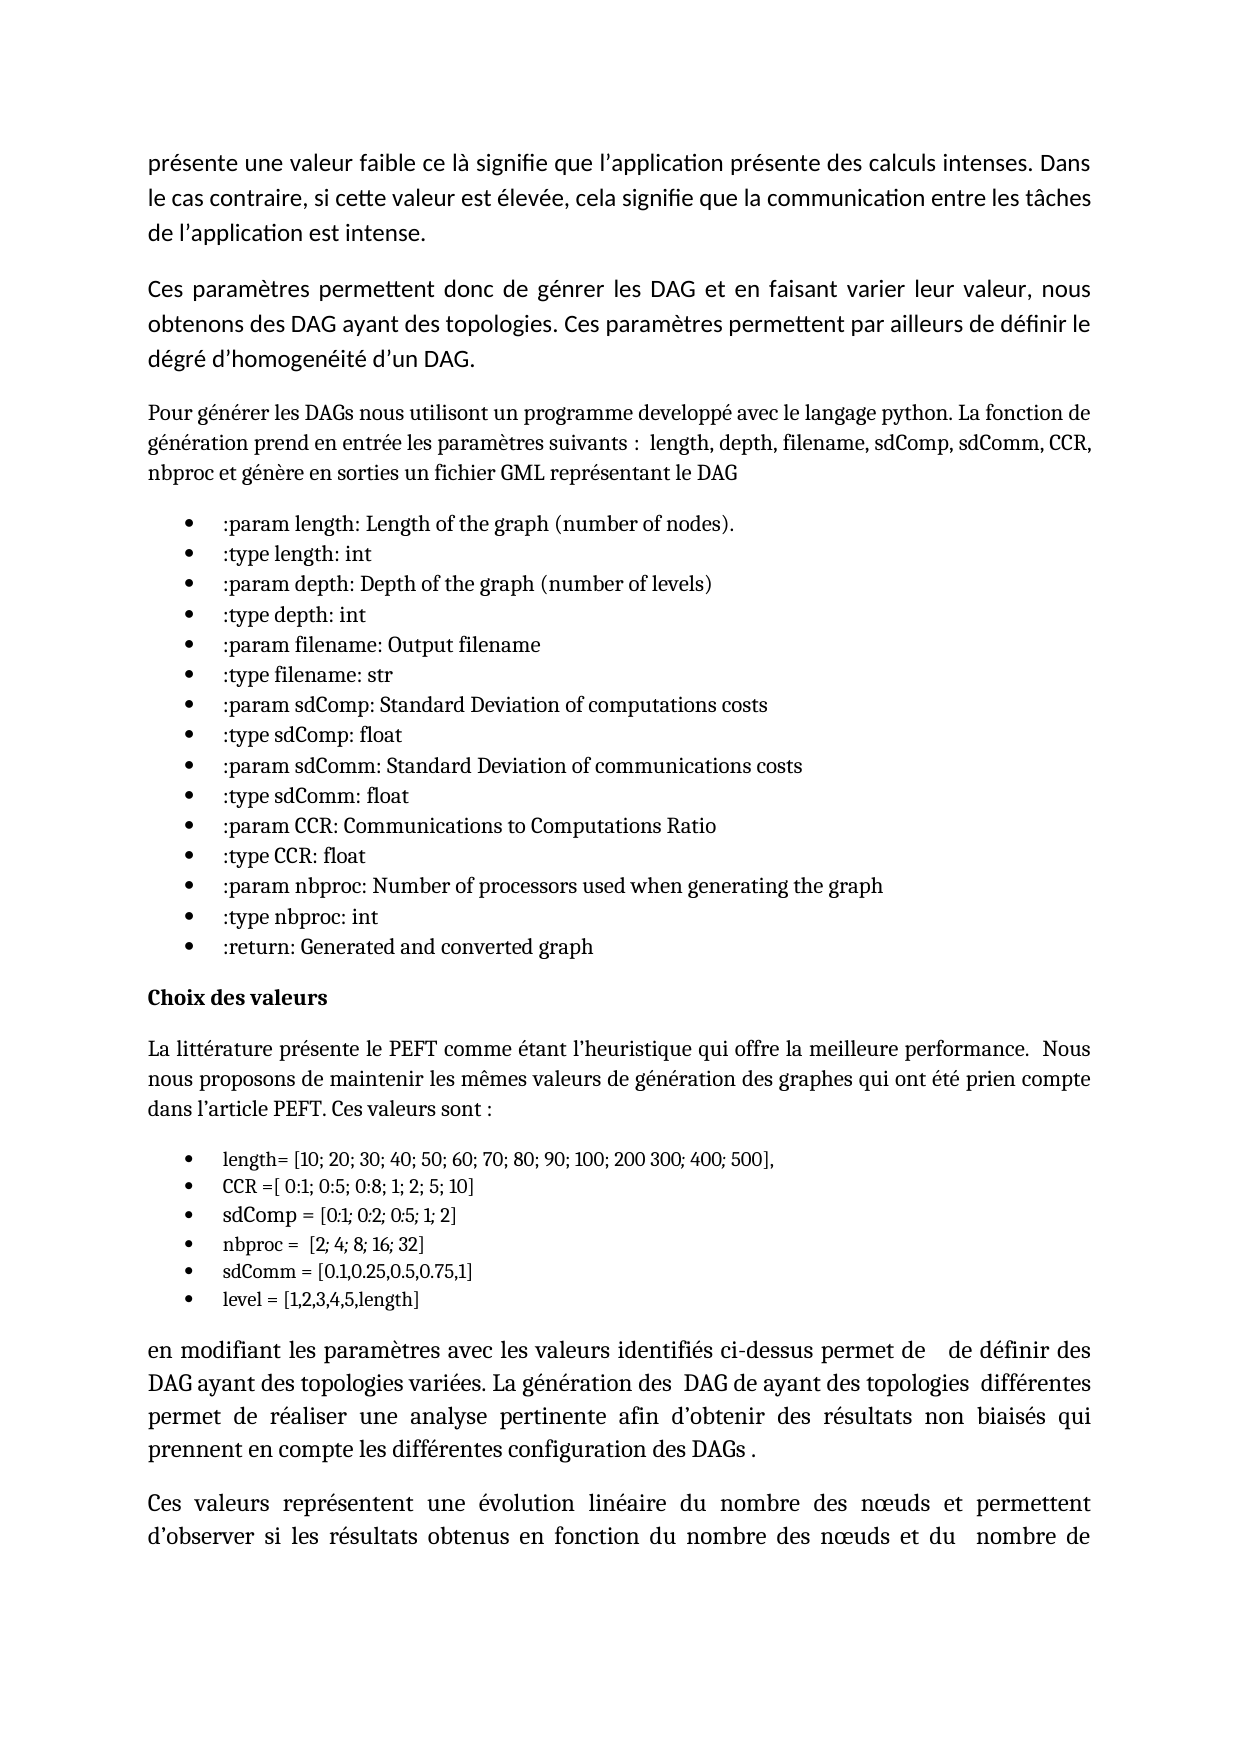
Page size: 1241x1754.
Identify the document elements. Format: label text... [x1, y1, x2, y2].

list :type length: int [185, 541, 1093, 567]
list sdComp = [0:1; 0:2; 0:5; 1; 2] [185, 1202, 1093, 1228]
text La littérature présente le PEFT comme étant l’heuristique qui offre la meilleure performance. Nous nous proposons de maintenir les mêmes valeurs de génération des graphes qui ont été prien compte dans l’article PEFT. Ces valeurs sont : [148, 1036, 1093, 1122]
text en modifiant les paramètres avec les valeurs identifiés ci-dessus permet de de définir des DAG ayant des topologies variées. La génération des DAG de ayant des topologies différentes permet de réaliser une analyse pertinente afin d’obtenir des résultats non biaisés qui prennent en compte les différentes configuration des DAGs . [148, 1336, 1093, 1463]
list :type sdComm: float [185, 783, 1093, 809]
list :param sdComp: Standard Deviation of computations costs [185, 692, 1093, 718]
list :param CCR: Communications to Computations Ratio [185, 813, 1093, 839]
list :param depth: Depth of the graph (number of levels) [185, 571, 1093, 597]
list :param nbproc: Number of processors used when generating the graph [185, 873, 1093, 899]
list :type depth: int [185, 601, 1093, 628]
list level = [1,2,3,4,5,length] [185, 1287, 1093, 1311]
list sdComm = [0.1,0.25,0.5,0.75,1] [185, 1260, 1093, 1284]
list CCR =[ 0:1; 0:5; 0:8; 1; 2; 5; 10] [185, 1175, 1093, 1199]
text Pour générer les DAGs nous utilisont un programme developpé avec le langage python. La fonction de génération prend en entrée les paramètres suivants : length, depth, filename, sdComp, sdComm, CCR, nbproc et génère en sorties un fichier GML représentant le DAG [148, 399, 1093, 486]
list length= [10; 20; 30; 40; 50; 60; 70; 80; 90; 100; 200 300; 400; 500], [185, 1147, 1093, 1171]
list nbproc = [2; 4; 8; 16; 32] [185, 1232, 1093, 1256]
list :param length: Length of the graph (number of nodes). [185, 511, 1093, 537]
list :return: Generated and converted graph [185, 934, 1093, 960]
list :type CCR: float [185, 843, 1093, 869]
list :type sdComp: float [185, 722, 1093, 748]
text Choix des valeurs [148, 985, 1093, 1011]
text Ces paramètres permettent donc de génrer les DAG et en faisant varier leur valeur, nous obtenons des DAG ayant des topologies. Ces paramètres permettent par ailleurs de définir le dégré d’homogenéité d’un DAG. [148, 273, 1093, 374]
list :type nbproc: int [185, 903, 1093, 930]
list :param filename: Output filename [185, 632, 1093, 658]
list :param sdComm: Standard Deviation of communications costs [185, 752, 1093, 779]
list :type filename: str [185, 662, 1093, 688]
